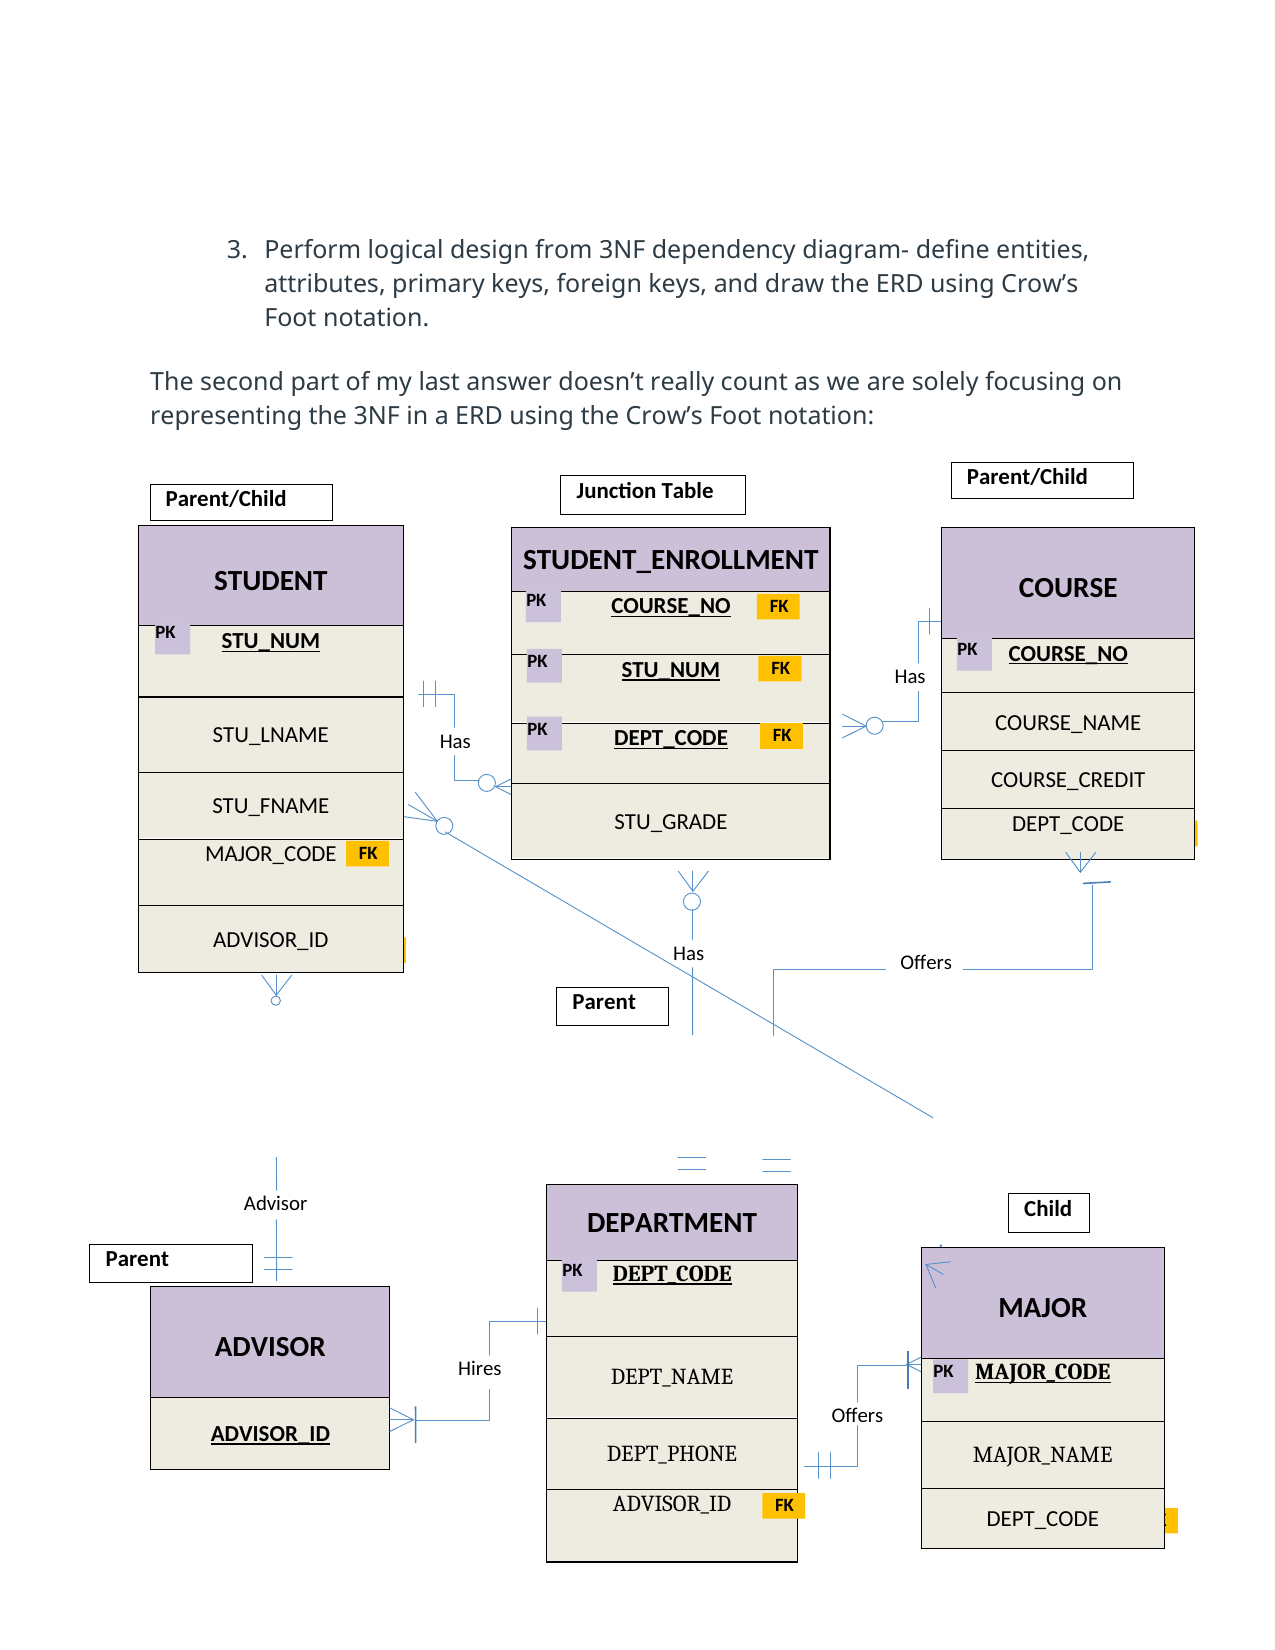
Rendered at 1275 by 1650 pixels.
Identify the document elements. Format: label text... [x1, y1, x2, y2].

table_cell COURSE_CREDIT [942, 751, 1194, 808]
table_header DEPARTMENT [547, 1185, 797, 1260]
table_cell COURSE_NO [942, 639, 1194, 692]
table_header ADVISOR [151, 1287, 389, 1397]
table_cell DEPT_CODE [942, 809, 1194, 859]
table_cell STU_NUM [139, 626, 403, 696]
table_cell ADVISOR_ID [151, 1398, 389, 1469]
table_cell DEPT_PHONE [547, 1419, 797, 1489]
list Perform logical design from 3NF dependency diagram- define entities, attributes, primary keys, foreign keys, and draw the ERD using Crow’s Foot notation. [227, 232, 1125, 334]
table_cell ADVISOR_ID [139, 906, 403, 972]
table_cell STU_GRADE [512, 784, 829, 858]
table_header STUDENT [139, 526, 403, 625]
table_cell DEPT_CODE [512, 724, 829, 783]
table_cell COURSE_NO [512, 592, 829, 654]
table_header MAJOR [922, 1248, 1164, 1358]
table_cell STU_LNAME [139, 698, 403, 772]
table_cell STU_NUM [512, 655, 829, 722]
table_header STUDENT_ENROLLMENT [512, 528, 829, 591]
table_cell MAJOR_CODE [922, 1359, 1164, 1421]
table_cell DEPT_CODE [922, 1489, 1164, 1548]
table_cell STU_FNAME [139, 773, 403, 838]
table_header COURSE [942, 528, 1194, 638]
text The second part of my last answer doesn’t really count as we are solely focusing on representing the 3NF in a ERD using the Crow’s Foot notation: [150, 363, 1125, 431]
table_cell MAJOR_NAME [922, 1422, 1164, 1488]
table_cell COURSE_NAME [942, 693, 1194, 750]
table_cell ADVISOR_ID [547, 1490, 797, 1561]
table_cell MAJOR_CODE [139, 840, 403, 905]
table_cell DEPT_CODE [547, 1261, 797, 1336]
table_cell DEPT_NAME [547, 1337, 797, 1417]
